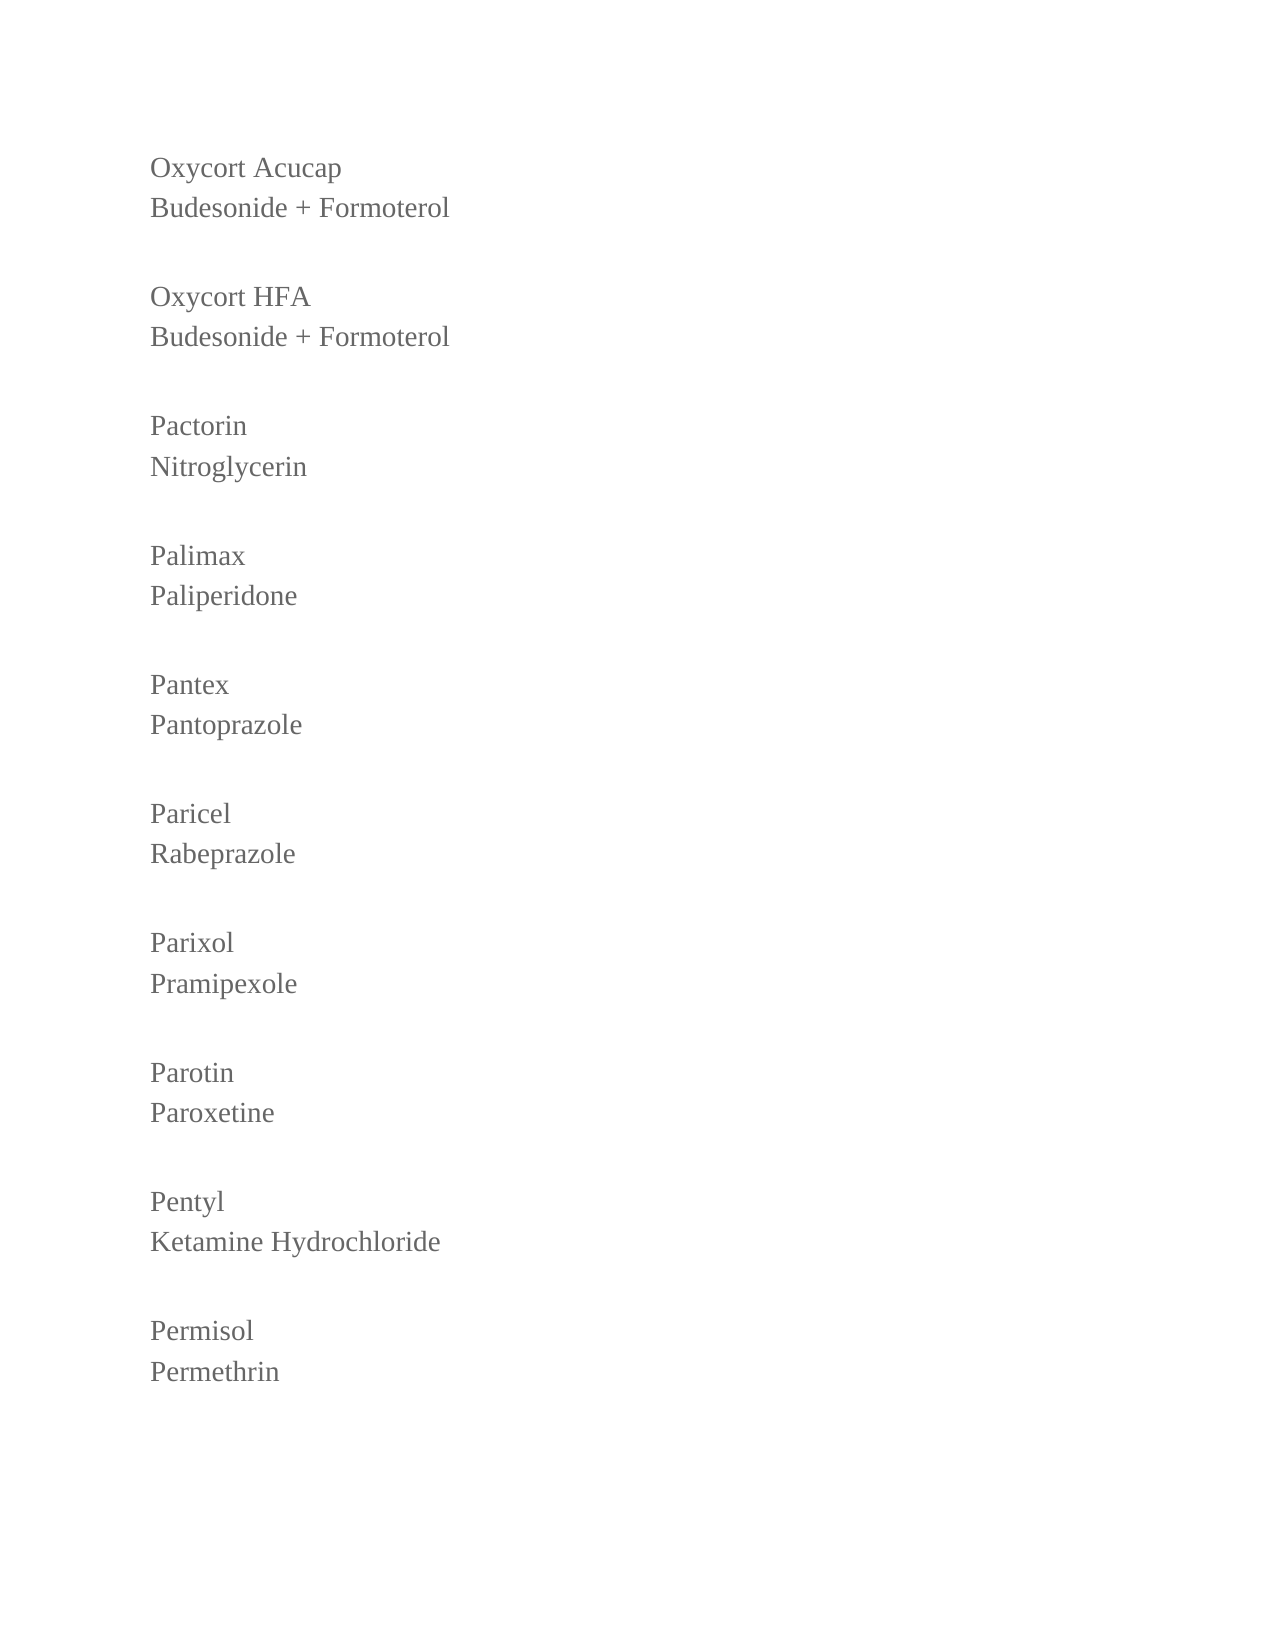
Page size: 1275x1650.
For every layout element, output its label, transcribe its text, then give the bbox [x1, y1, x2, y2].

subtitle Palimax [150, 538, 1125, 571]
subtitle Nitroglycerin [150, 449, 1125, 482]
subtitle Rabeprazole [150, 837, 1125, 870]
subtitle Pramipexole [150, 966, 1125, 999]
subtitle Budesonide + Formoterol [150, 319, 1125, 353]
subtitle Paricel [150, 796, 1125, 830]
subtitle Oxycort HFA [150, 279, 1125, 313]
subtitle Parotin [150, 1055, 1125, 1088]
subtitle Pantex [150, 667, 1125, 701]
subtitle Pentyl [150, 1184, 1125, 1218]
subtitle Pactorin [150, 408, 1125, 442]
subtitle Pantoprazole [150, 707, 1125, 741]
subtitle Parixol [150, 926, 1125, 959]
subtitle Ketamine Hydrochloride [150, 1224, 1125, 1258]
subtitle Paliperidone [150, 578, 1125, 612]
subtitle Permethrin [150, 1354, 1125, 1387]
subtitle Budesonide + Formoterol [150, 190, 1125, 224]
subtitle Paroxetine [150, 1095, 1125, 1129]
subtitle Permisol [150, 1313, 1125, 1347]
subtitle Oxycort Acucap [150, 150, 1125, 183]
